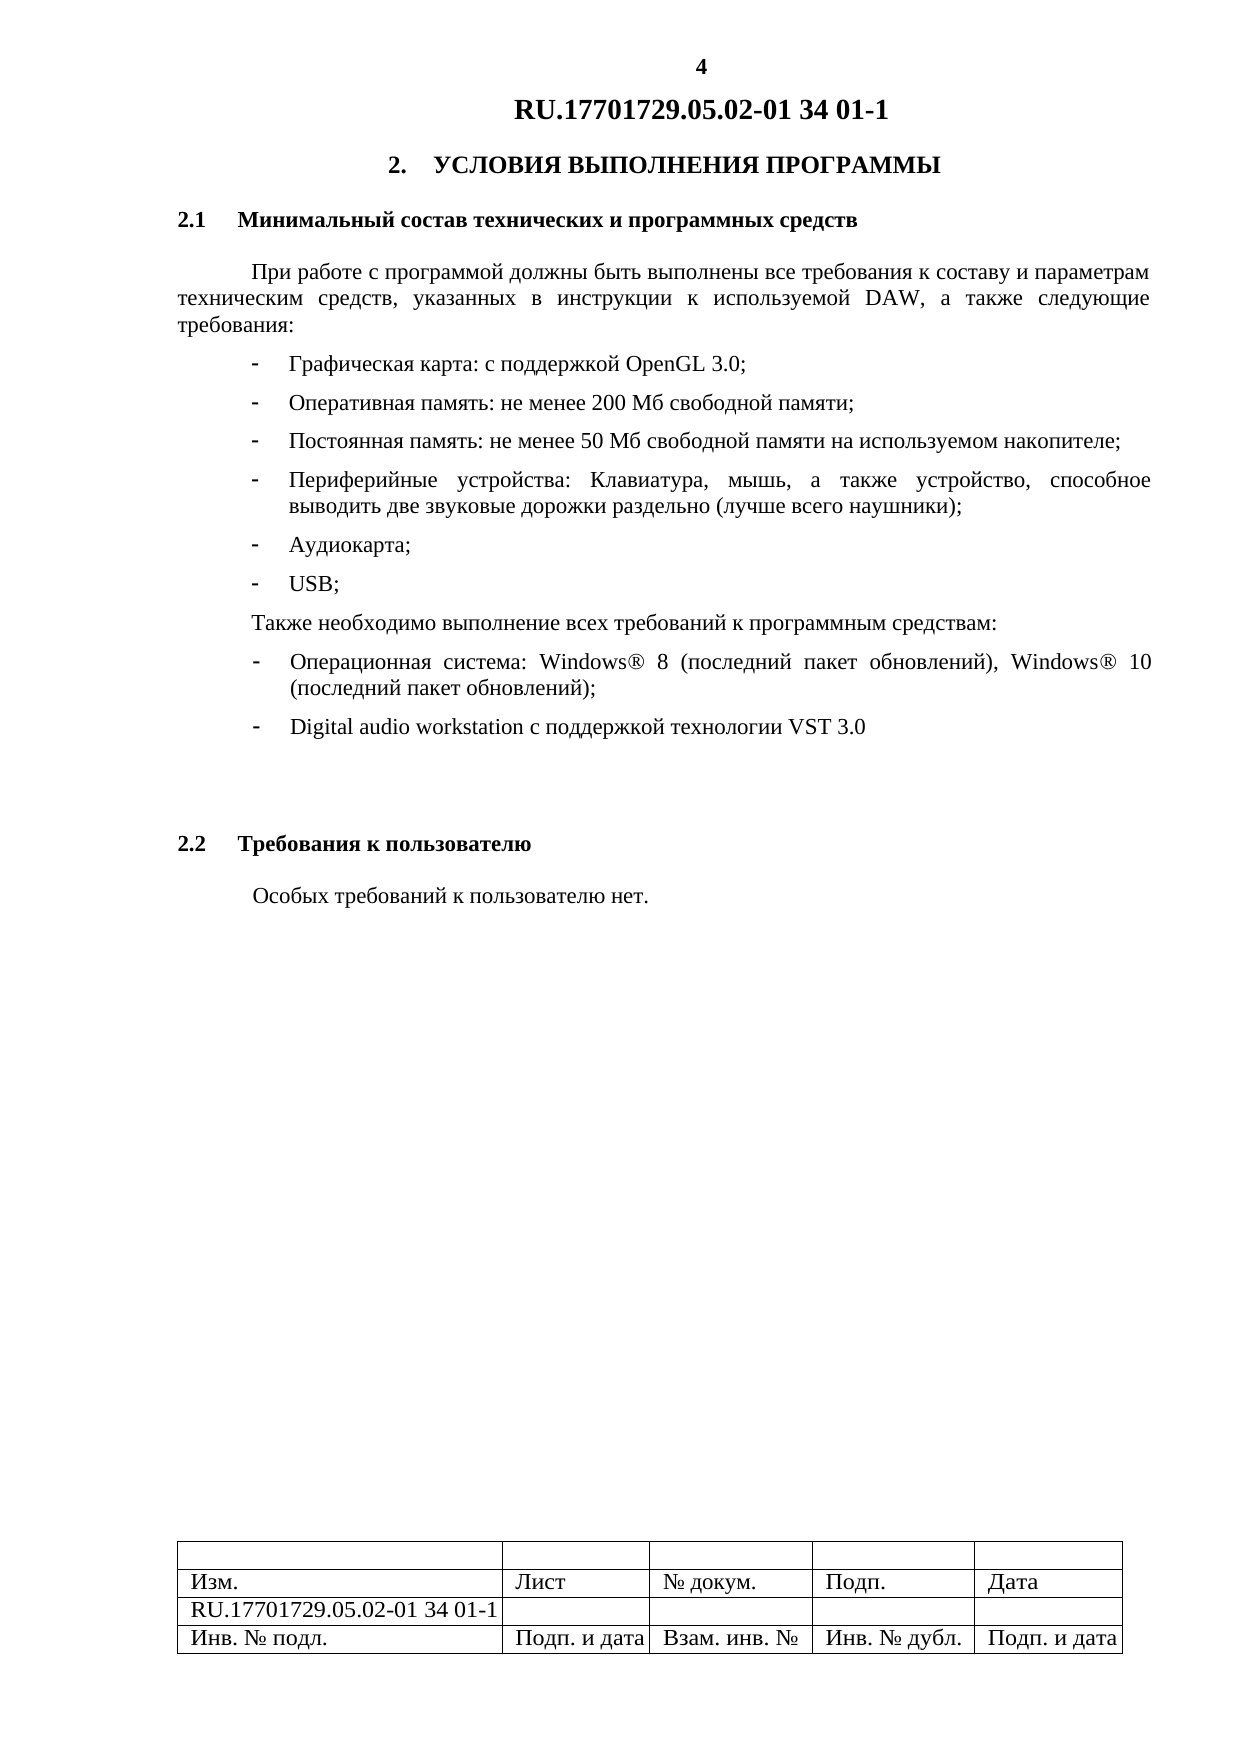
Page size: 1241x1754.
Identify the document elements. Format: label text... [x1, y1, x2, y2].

list USB; [251, 570, 1152, 597]
text При работе с программой должны быть выполнены все требования к составу и параметрам техническим средств, указанных в инструкции к используемой DAW, а также следующие требования: [177, 258, 1152, 337]
list Периферийные устройства: Клавиатура, мышь, а также устройство, способное выводить две звуковые дорожки раздельно (лучше всего наушники); [251, 466, 1152, 519]
list Digital audio workstation с поддержкой технологии VST 3.0 [252, 713, 1152, 739]
subtitle Минимальный состав технических и программных средств [177, 206, 1152, 232]
list Аудиокарта; [251, 531, 1152, 558]
list Графическая карта: с поддержкой OpenGL 3.0; [251, 350, 1152, 376]
subtitle Требования к пользователю [177, 830, 1152, 856]
list Постоянная память: не менее 50 Мб свободной памяти на используемом накопителе; [251, 427, 1152, 454]
text Особых требований к пользователю нет. [252, 882, 1152, 908]
list Операционная система: Windows® 8 (последний пакет обновлений), Windows® 10 (последний пакет обновлений); [252, 648, 1152, 701]
list Оперативная память: не менее 200 Мб свободной памяти; [251, 388, 1152, 415]
text Также необходимо выполнение всех требований к программным средствам: [251, 609, 1152, 636]
subtitle УСЛОВИЯ ВЫПОЛНЕНИЯ ПРОГРАММЫ [177, 151, 1152, 179]
